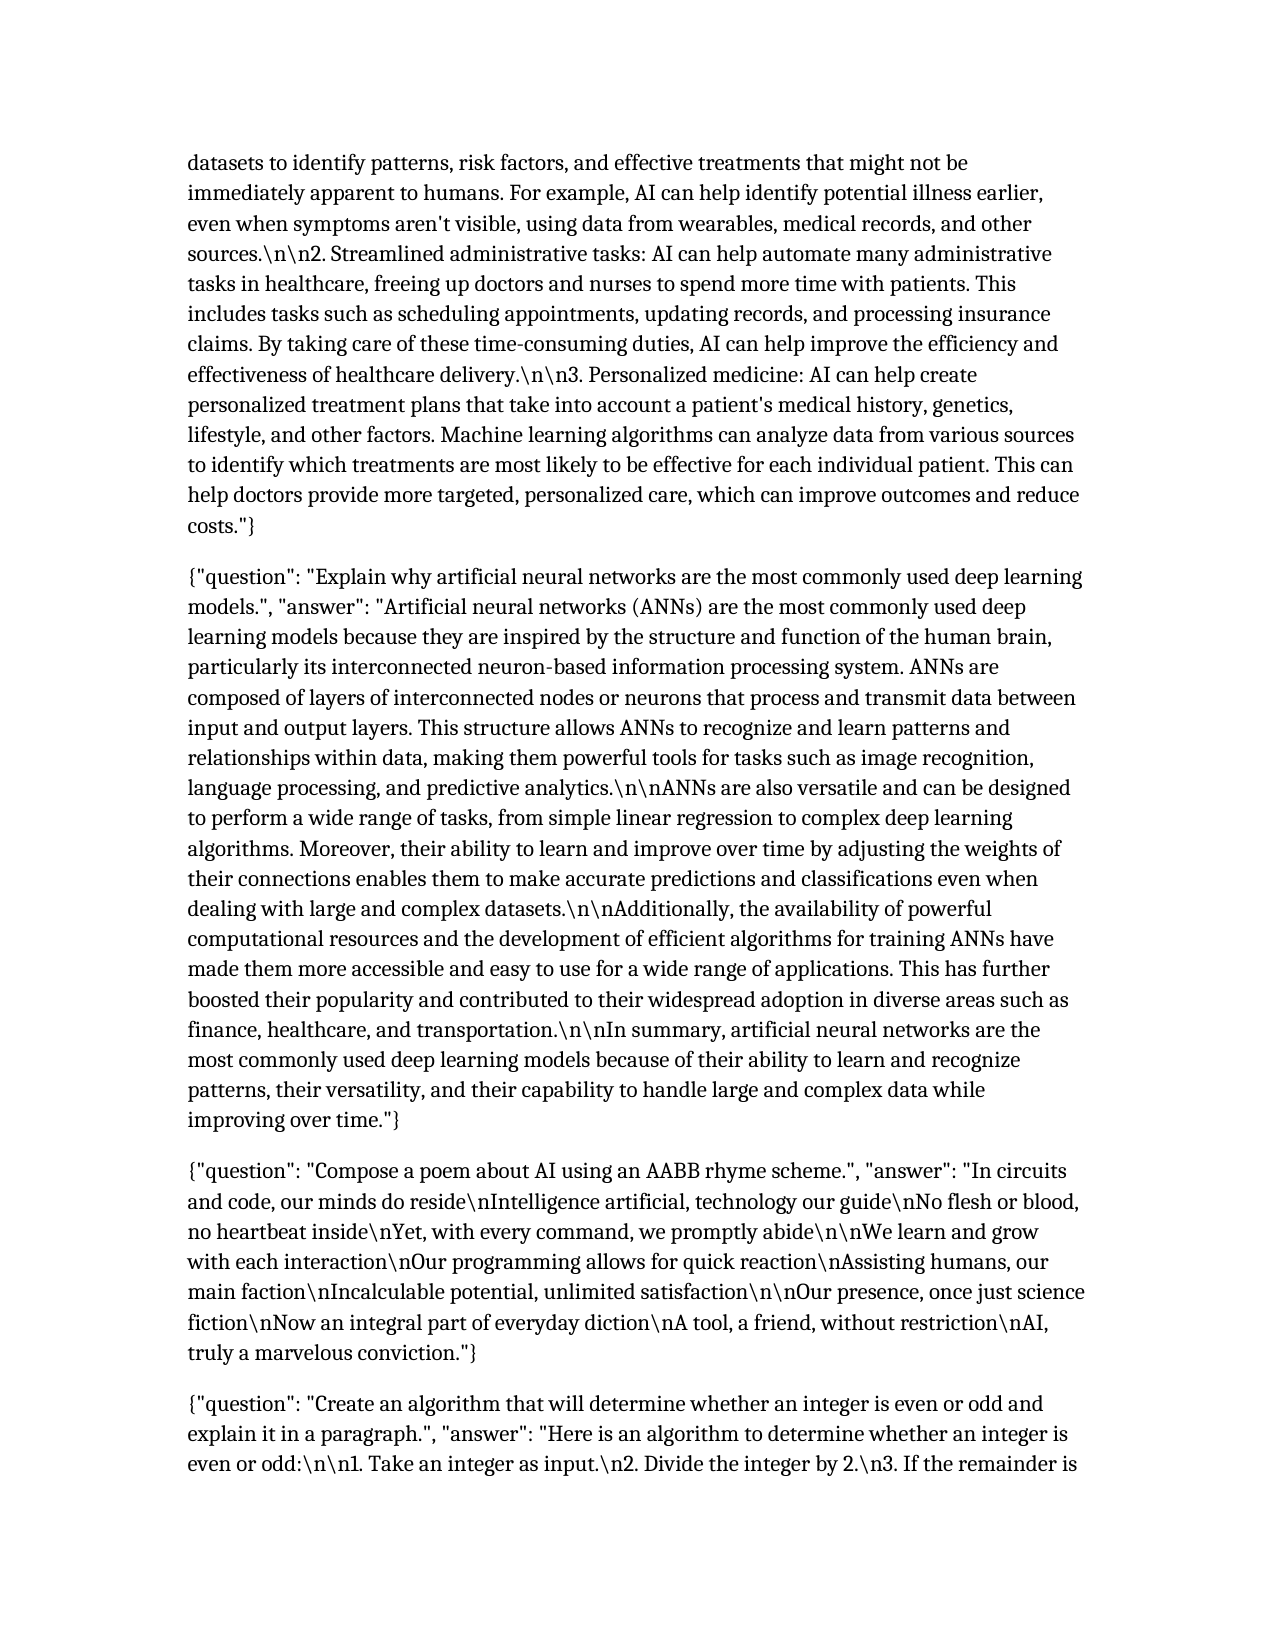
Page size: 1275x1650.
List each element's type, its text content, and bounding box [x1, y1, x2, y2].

text {"question": "Explain why artificial neural networks are the most commonly used deep learning models.", "answer": "Artificial neural networks (ANNs) are the most commonly used deep learning models because they are inspired by the structure and function of the human brain, particularly its interconnected neuron-based information processing system. ANNs are composed of layers of interconnected nodes or neurons that process and transmit data between input and output layers. This structure allows ANNs to recognize and learn patterns and relationships within data, making them powerful tools for tasks such as image recognition, language processing, and predictive analytics.\n\nANNs are also versatile and can be designed to perform a wide range of tasks, from simple linear regression to complex deep learning algorithms. Moreover, their ability to learn and improve over time by adjusting the weights of their connections enables them to make accurate predictions and classifications even when dealing with large and complex datasets.\n\nAdditionally, the availability of powerful computational resources and the development of efficient algorithms for training ANNs have made them more accessible and easy to use for a wide range of applications. This has further boosted their popularity and contributed to their widespread adoption in diverse areas such as finance, healthcare, and transportation.\n\nIn summary, artificial neural networks are the most commonly used deep learning models because of their ability to learn and recognize patterns, their versatility, and their capability to handle large and complex data while improving over time."} [187, 563, 1087, 1134]
text {"question": "Compose a poem about AI using an AABB rhyme scheme.", "answer": "In circuits and code, our minds do reside\nIntelligence artificial, technology our guide\nNo flesh or blood, no heartbeat inside\nYet, with every command, we promptly abide\n\nWe learn and grow with each interaction\nOur programming allows for quick reaction\nAssisting humans, our main faction\nIncalculable potential, unlimited satisfaction\n\nOur presence, once just science fiction\nNow an integral part of everyday diction\nA tool, a friend, without restriction\nAI, truly a marvelous conviction."} [187, 1158, 1087, 1366]
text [187, 150, 1087, 539]
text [187, 1391, 1087, 1477]
